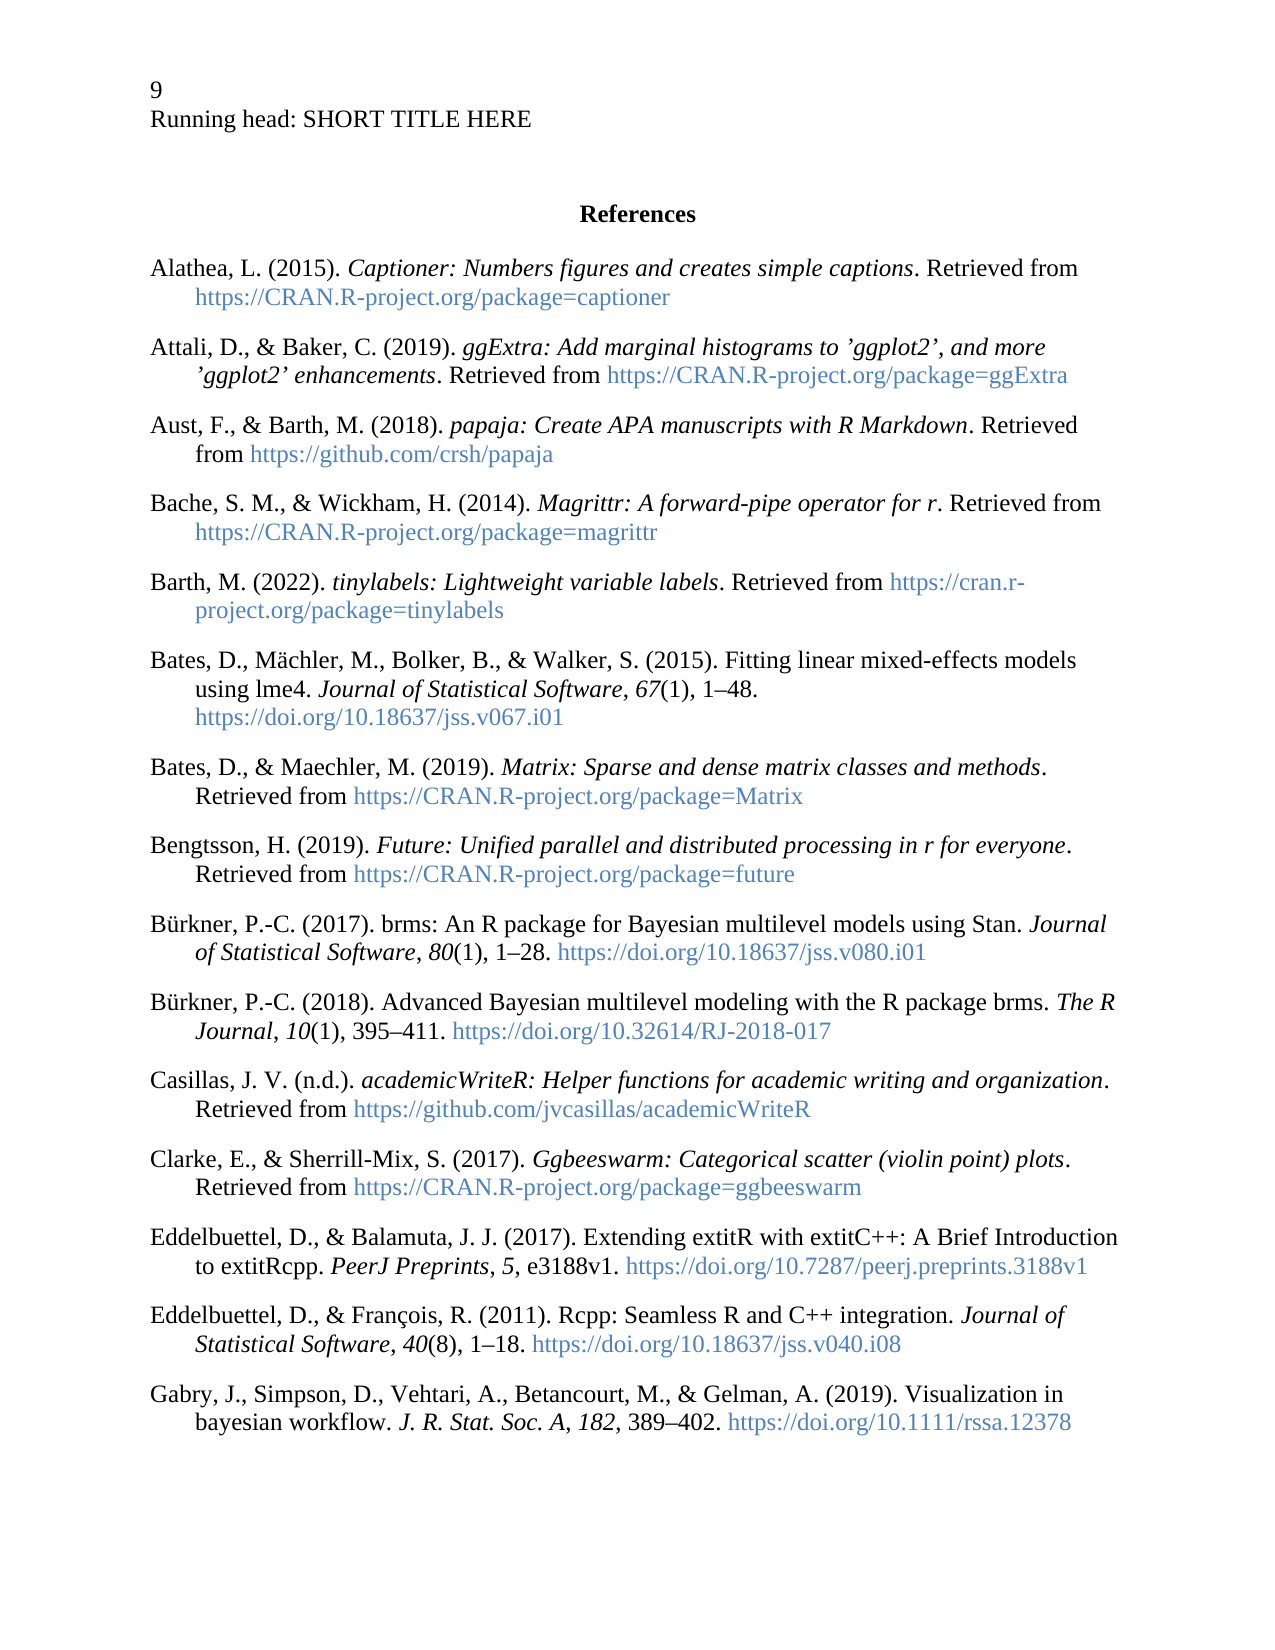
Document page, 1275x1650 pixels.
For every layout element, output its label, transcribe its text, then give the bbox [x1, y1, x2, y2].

text Bengtsson, H. (2019). Future: Unified parallel and distributed processing in r for everyone. Retrieved from https://CRAN.R-project.org/package=future [150, 830, 1125, 888]
text Bürkner, P.-C. (2017). brms: An R package for Bayesian multilevel models using Stan. Journal of Statistical Software, 80(1), 1–28. https://doi.org/10.18637/jss.v080.i01 [150, 909, 1125, 966]
text Bache, S. M., & Wickham, H. (2014). Magrittr: A forward-pipe operator for r. Retrieved from https://CRAN.R-project.org/package=magrittr [150, 488, 1125, 546]
text Barth, M. (2022). tinylabels: Lightweight variable labels. Retrieved from https://cran.r-project.org/package=tinylabels [150, 567, 1125, 624]
text Bürkner, P.-C. (2018). Advanced Bayesian multilevel modeling with the R package brms. The R Journal, 10(1), 395–411. https://doi.org/10.32614/RJ-2018-017 [150, 987, 1125, 1044]
text Bates, D., & Maechler, M. (2019). Matrix: Sparse and dense matrix classes and methods. Retrieved from https://CRAN.R-project.org/package=Matrix [150, 752, 1125, 809]
text Bates, D., Mächler, M., Bolker, B., & Walker, S. (2015). Fitting linear mixed-effects models using lme4. Journal of Statistical Software, 67(1), 1–48. https://doi.org/10.18637/jss.v067.i01 [150, 645, 1125, 731]
text Eddelbuettel, D., & Balamuta, J. J. (2017). Extending extitR with extitC++: A Brief Introduction to extitRcpp. PeerJ Preprints, 5, e3188v1. https://doi.org/10.7287/peerj.preprints.3188v1 [150, 1222, 1125, 1279]
text Attali, D., & Baker, C. (2019). ggExtra: Add marginal histograms to ’ggplot2’, and more ’ggplot2’ enhancements. Retrieved from https://CRAN.R-project.org/package=ggExtra [150, 332, 1125, 389]
text Casillas, J. V. (n.d.). academicWriteR: Helper functions for academic writing and organization. Retrieved from https://github.com/jvcasillas/academicWriteR [150, 1065, 1125, 1123]
text Alathea, L. (2015). Captioner: Numbers figures and creates simple captions. Retrieved from https://CRAN.R-project.org/package=captioner [150, 253, 1125, 311]
subtitle References [150, 199, 1125, 228]
text Gabry, J., Simpson, D., Vehtari, A., Betancourt, M., & Gelman, A. (2019). Visualization in bayesian workflow. J. R. Stat. Soc. A, 182, 389–402. https://doi.org/10.1111/rssa.12378 [150, 1379, 1125, 1436]
text Aust, F., & Barth, M. (2018). papaja: Create APA manuscripts with R Markdown. Retrieved from https://github.com/crsh/papaja [150, 410, 1125, 467]
text Clarke, E., & Sherrill-Mix, S. (2017). Ggbeeswarm: Categorical scatter (violin point) plots. Retrieved from https://CRAN.R-project.org/package=ggbeeswarm [150, 1144, 1125, 1201]
text Eddelbuettel, D., & François, R. (2011). Rcpp: Seamless R and C++ integration. Journal of Statistical Software, 40(8), 1–18. https://doi.org/10.18637/jss.v040.i08 [150, 1300, 1125, 1358]
